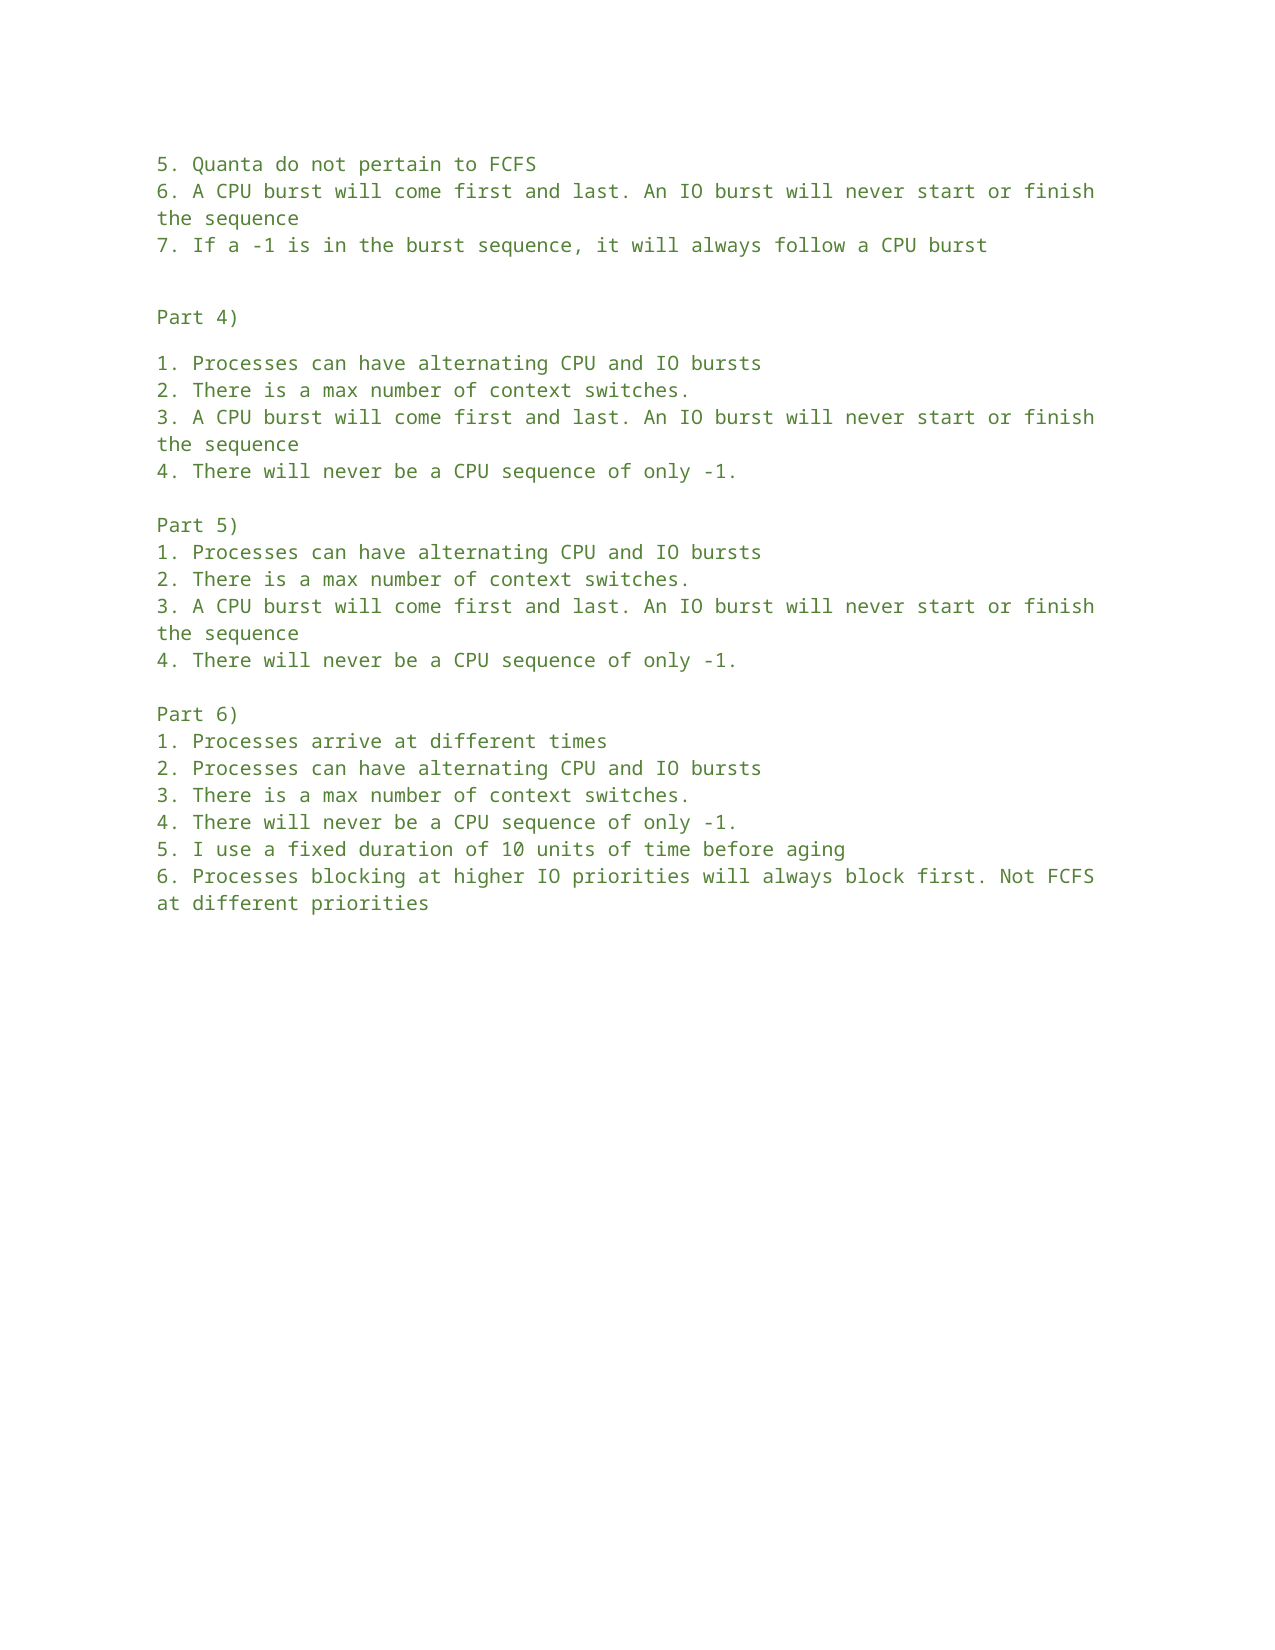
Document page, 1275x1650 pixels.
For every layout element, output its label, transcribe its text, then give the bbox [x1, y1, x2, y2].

text 2. Processes can have alternating CPU and IO bursts [156, 754, 1118, 781]
text 4. There will never be a CPU sequence of only -1. [156, 457, 1118, 484]
text 4. There will never be a CPU sequence of only -1. [156, 646, 1118, 673]
text 1. Processes can have alternating CPU and IO bursts [156, 538, 1118, 565]
text 7. If a -1 is in the burst sequence, it will always follow a CPU burst [156, 231, 1118, 258]
text 3. There is a max number of context switches. [156, 781, 1118, 808]
text 5. I use a fixed duration of 10 units of time before aging [156, 835, 1118, 862]
text 1. Processes arrive at different times [156, 727, 1118, 754]
text Part 5) [156, 511, 1118, 538]
text Part 4) [156, 304, 1118, 331]
text 2. There is a max number of context switches. [156, 565, 1118, 592]
text 2. There is a max number of context switches. [156, 376, 1118, 403]
text 3. A CPU burst will come first and last. An IO burst will never start or finish the sequence [156, 403, 1118, 457]
text 1. Processes can have alternating CPU and IO bursts [156, 349, 1118, 376]
text 5. Quanta do not pertain to FCFS [156, 150, 1118, 177]
text 6. Processes blocking at higher IO priorities will always block first. Not FCFS at different priorities [156, 862, 1118, 916]
text 6. A CPU burst will come first and last. An IO burst will never start or finish the sequence [156, 177, 1118, 231]
text 4. There will never be a CPU sequence of only -1. [156, 808, 1118, 835]
text 3. A CPU burst will come first and last. An IO burst will never start or finish the sequence [156, 592, 1118, 646]
text Part 6) [156, 700, 1118, 727]
